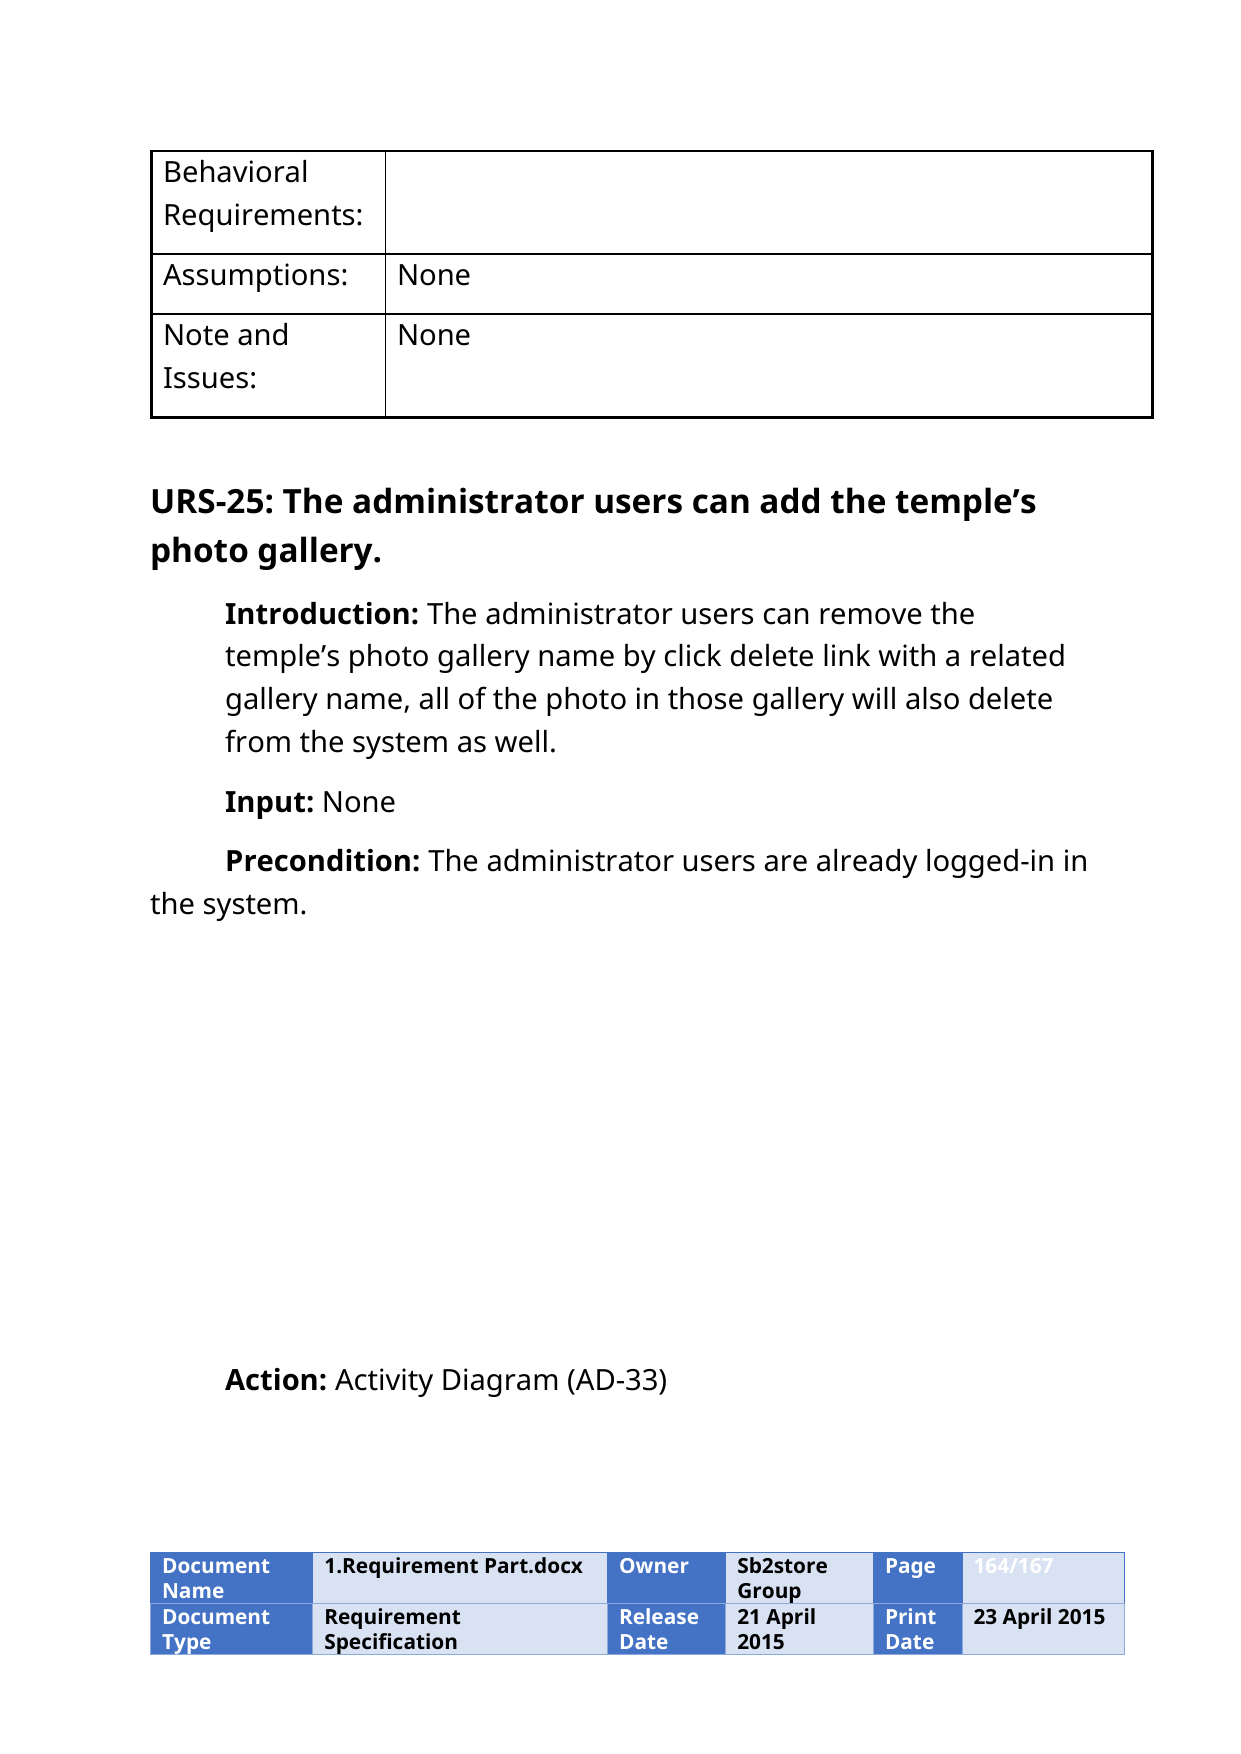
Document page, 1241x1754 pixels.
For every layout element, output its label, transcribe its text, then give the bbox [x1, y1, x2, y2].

text Introduction: The administrator users can remove the temple’s photo gallery name by click delete link with a related gallery name, all of the photo in those gallery will also delete from the system as well. [225, 593, 1090, 761]
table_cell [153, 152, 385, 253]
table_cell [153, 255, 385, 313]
text URS-25: The administrator users can add the temple’s photo gallery. [150, 478, 1090, 573]
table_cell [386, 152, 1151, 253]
text Precondition: The administrator users are already logged-in in the system. [150, 840, 1090, 923]
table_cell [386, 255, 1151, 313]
text Input: None [150, 781, 1090, 821]
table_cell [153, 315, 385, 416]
text Action: Activity Diagram (AD-33) [150, 1359, 1090, 1399]
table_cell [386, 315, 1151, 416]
